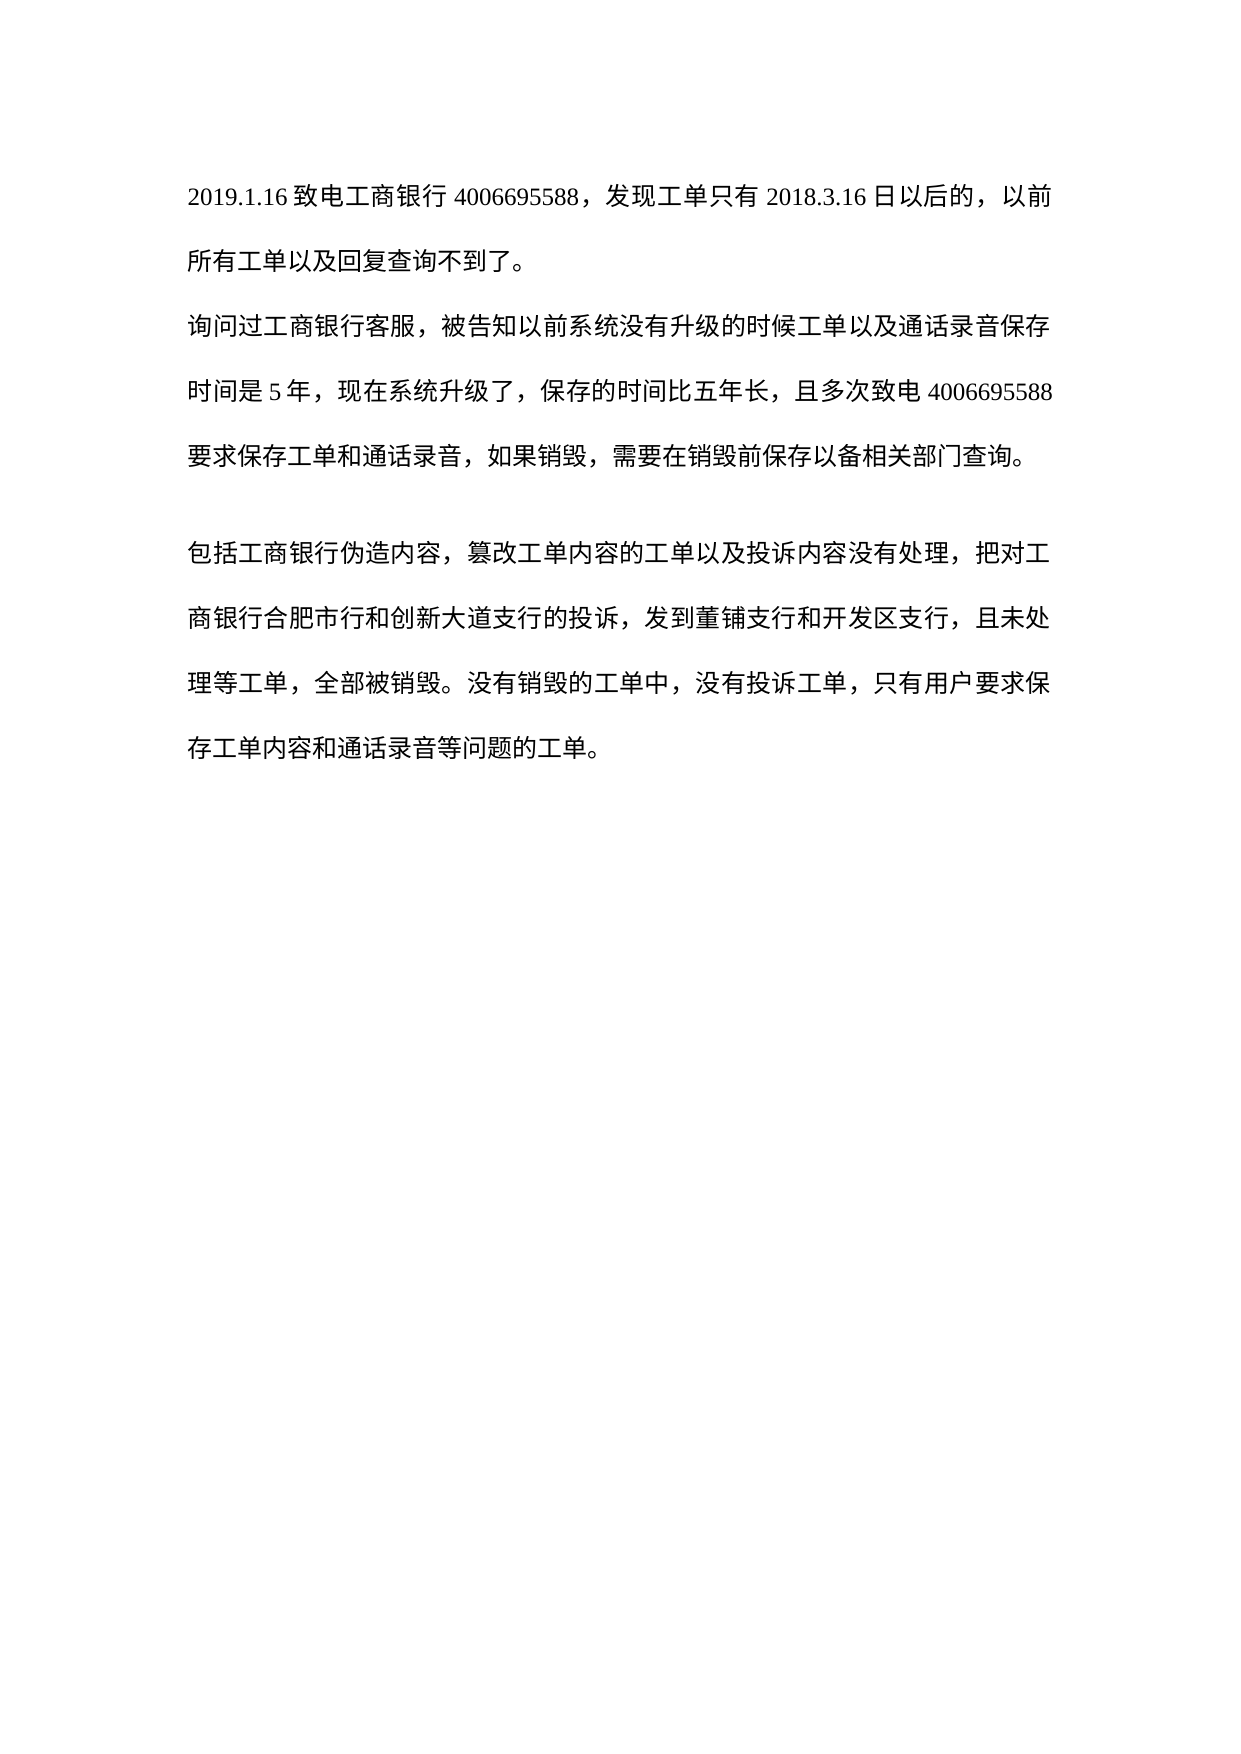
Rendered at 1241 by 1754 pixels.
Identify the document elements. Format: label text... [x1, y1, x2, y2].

text 2019.1.16致电工商银行4006695588，发现工单只有2018.3.16日以后的，以前所有工单以及回复查询不到了。 [187, 162, 1053, 292]
text 包括工商银行伪造内容，篡改工单内容的工单以及投诉内容没有处理，把对工商银行合肥市行和创新大道支行的投诉，发到董铺支行和开发区支行，且未处理等工单，全部被销毁。没有销毁的工单中，没有投诉工单，只有用户要求保存工单内容和通话录音等问题的工单。 [187, 519, 1053, 779]
text 询问过工商银行客服，被告知以前系统没有升级的时候工单以及通话录音保存时间是5年，现在系统升级了，保存的时间比五年长，且多次致电4006695588要求保存工单和通话录音，如果销毁，需要在销毁前保存以备相关部门查询。 [187, 292, 1053, 487]
